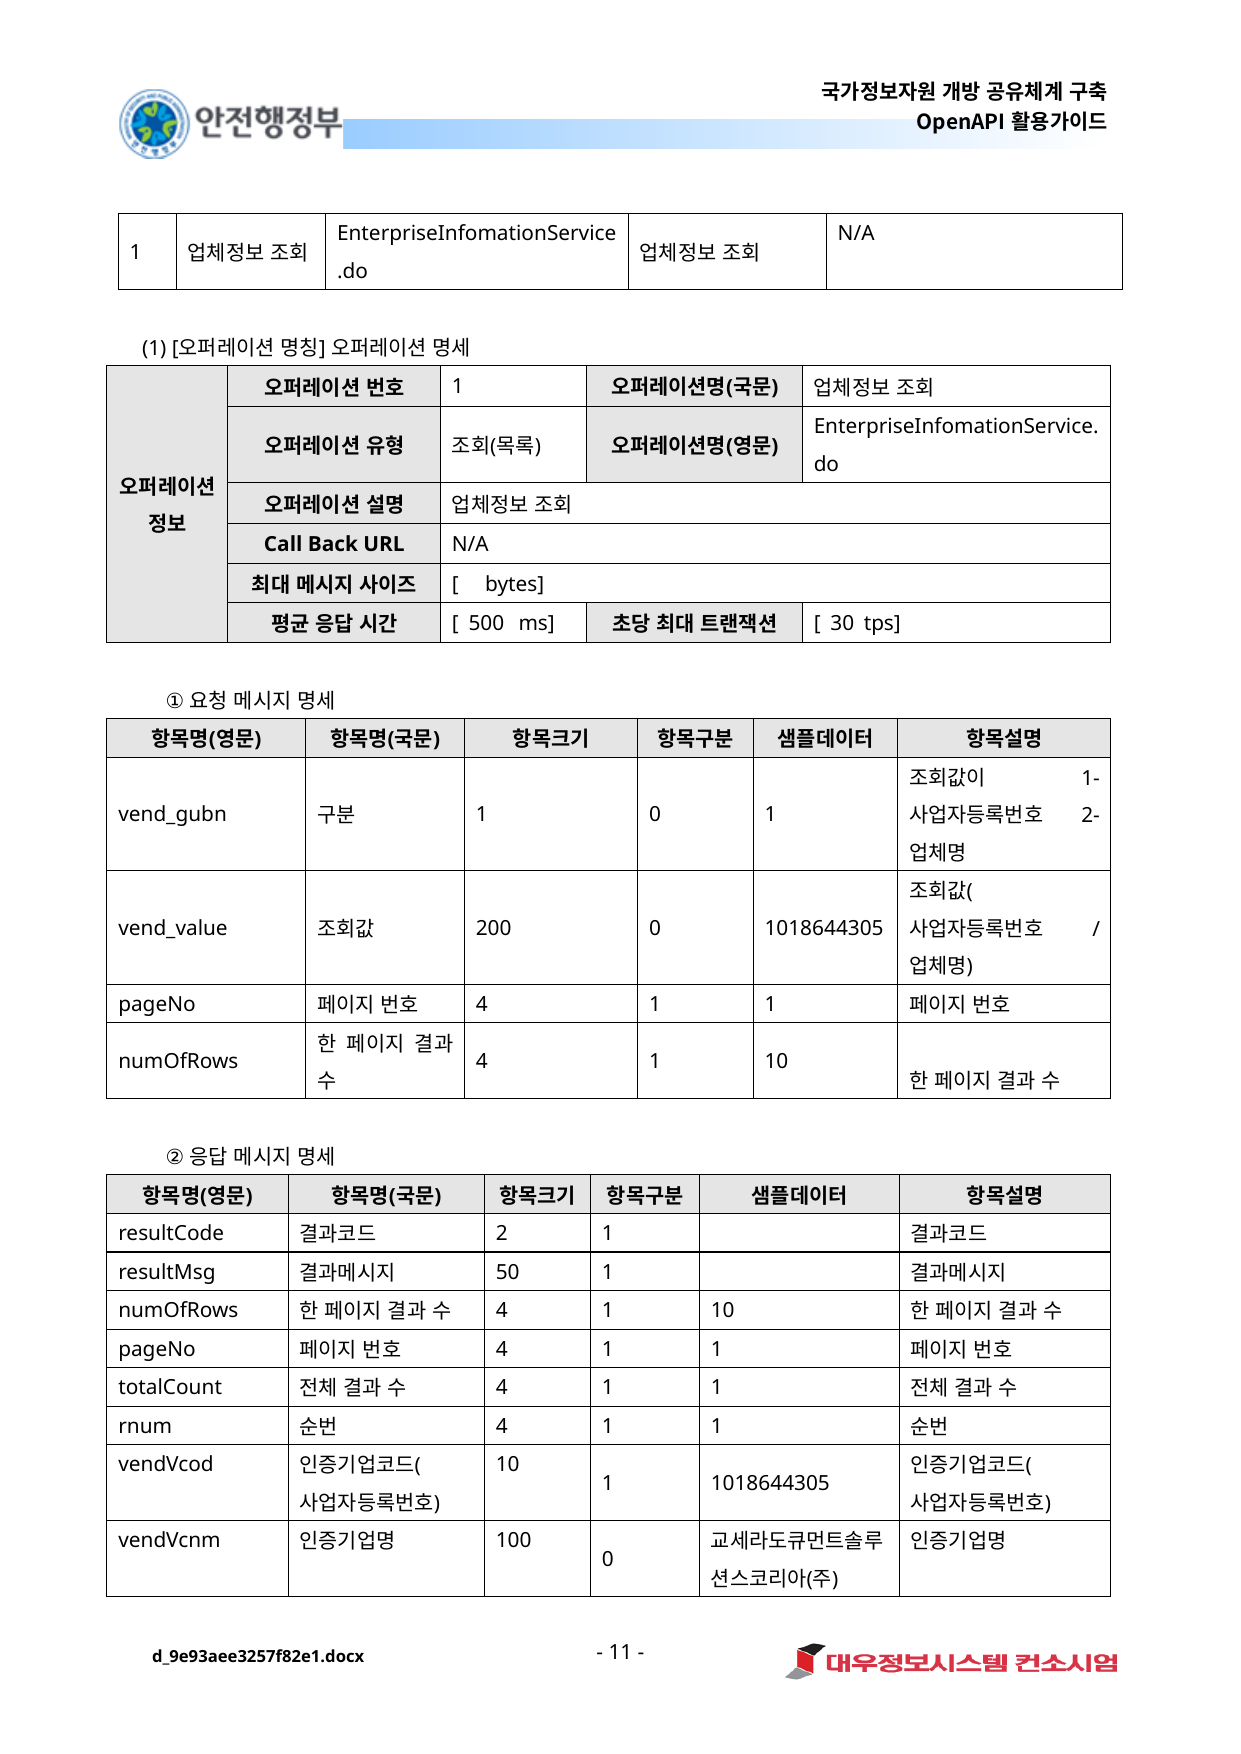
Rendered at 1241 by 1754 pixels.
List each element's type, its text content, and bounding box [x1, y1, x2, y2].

table_cell 1 [465, 758, 637, 870]
subtitle 요청 메시지 명세 [165, 681, 1122, 718]
table_cell 업체정보 조회 [177, 214, 325, 289]
table_cell 1 [591, 1253, 699, 1290]
table_header 항목크기 [465, 719, 637, 757]
table_cell vend_gubn [107, 758, 305, 870]
table_cell EnterpriseInfomationService.do [326, 214, 628, 289]
table_header 샘플데이터 [754, 719, 897, 757]
table_cell 10 [485, 1445, 590, 1520]
table_cell vend_value [107, 871, 305, 984]
table_cell 1 [638, 985, 753, 1022]
table_cell 1 [700, 1330, 899, 1367]
table_cell 1 [754, 985, 897, 1022]
table_header 항목구분 [638, 719, 753, 757]
table_cell 1 [591, 1368, 699, 1406]
table_cell 초당 최대 트랜잭션 [587, 603, 802, 642]
table_cell 1 [638, 1023, 753, 1098]
table_cell 0 [591, 1521, 699, 1596]
table_header 오퍼레이션명(국문) [587, 366, 802, 406]
table_cell 순번 [900, 1407, 1110, 1444]
table_cell 구분 [306, 758, 464, 870]
picture [118, 88, 344, 159]
table_cell Call Back URL [228, 524, 440, 563]
table_cell 결과코드 [289, 1214, 484, 1251]
table_cell 오퍼레이션 설명 [228, 483, 440, 523]
table_cell 1 [591, 1291, 699, 1328]
table_cell 1 [591, 1330, 699, 1367]
table_cell [700, 1214, 899, 1251]
table_cell numOfRows [107, 1291, 288, 1328]
table_header 항목구분 [591, 1175, 699, 1213]
table_cell 인증기업코드(사업자등록번호) [289, 1445, 484, 1520]
table_header 오퍼레이션 정보 [107, 366, 227, 642]
table_cell 2 [485, 1214, 590, 1251]
table_cell 1 [754, 758, 897, 870]
table_cell EnterpriseInfomationService.do [803, 407, 1110, 482]
table_cell 결과코드 [900, 1214, 1110, 1251]
table_cell 오퍼레이션 유형 [228, 407, 440, 482]
table_cell 교세라도큐먼트솔루션스코리아(주) [700, 1521, 899, 1596]
table_cell N/A [827, 214, 1122, 289]
table_cell 업체정보 조회 [629, 214, 826, 289]
table_cell 1018644305 [754, 871, 897, 984]
table_cell 결과메시지 [900, 1253, 1110, 1290]
table_header 1 [441, 366, 586, 406]
table_cell 1 [591, 1445, 699, 1520]
table_cell 4 [465, 985, 637, 1022]
table_cell 1 [700, 1368, 899, 1406]
table_cell 업체정보 조회 [441, 483, 1110, 523]
table_cell 인증기업명 [289, 1521, 484, 1596]
subtitle [오퍼레이션 명칭] 오퍼레이션 명세 [142, 327, 1122, 365]
picture [783, 1635, 1123, 1680]
table_cell vendVcnm [107, 1521, 288, 1596]
table_cell N/A [441, 524, 1110, 563]
table_cell 평균 응답 시간 [228, 603, 440, 642]
table_cell 4 [485, 1330, 590, 1367]
table_header 항목명(영문) [107, 719, 305, 757]
table_cell 100 [485, 1521, 590, 1596]
table_cell resultMsg [107, 1253, 288, 1290]
table_cell 0 [638, 758, 753, 870]
table_cell pageNo [107, 1330, 288, 1367]
table_header 항목크기 [485, 1175, 590, 1213]
table_cell 1 [591, 1214, 699, 1251]
table_header 오퍼레이션 번호 [228, 366, 440, 406]
table_cell 4 [465, 1023, 637, 1098]
table_cell 한 페이지 결과 수 [306, 1023, 464, 1098]
table_header 업체정보 조회 [803, 366, 1110, 406]
table_cell 1 [119, 214, 176, 289]
table_cell 페이지 번호 [898, 985, 1110, 1022]
table_cell 4 [485, 1407, 590, 1444]
table_header 항목설명 [900, 1175, 1110, 1213]
table_cell 0 [638, 871, 753, 984]
table_header 샘플데이터 [700, 1175, 899, 1213]
table_cell 조회(목록) [441, 407, 586, 482]
table_cell 조회값 [306, 871, 464, 984]
table_cell pageNo [107, 985, 305, 1022]
table_cell 전체 결과 수 [900, 1368, 1110, 1406]
table_cell 4 [485, 1368, 590, 1406]
table_cell 전체 결과 수 [289, 1368, 484, 1406]
table_cell 인증기업명 [900, 1521, 1110, 1596]
table_cell 1018644305 [700, 1445, 899, 1520]
table_cell 4 [485, 1291, 590, 1328]
table_cell 1 [591, 1407, 699, 1444]
table_header 항목설명 [898, 719, 1110, 757]
table_cell 결과메시지 [289, 1253, 484, 1290]
table_cell 200 [465, 871, 637, 984]
table_cell 페이지 번호 [306, 985, 464, 1022]
subtitle 응답 메시지 명세 [165, 1137, 1122, 1174]
table_header 항목명(국문) [306, 719, 464, 757]
table_cell 1 [700, 1407, 899, 1444]
table_cell 조회값(사업자등록번호 /업체명) [898, 871, 1110, 984]
table_cell 10 [754, 1023, 897, 1098]
table_cell 페이지 번호 [289, 1330, 484, 1367]
table_cell 오퍼레이션명(영문) [587, 407, 802, 482]
table_cell vendVcod [107, 1445, 288, 1520]
table_cell 순번 [289, 1407, 484, 1444]
table_cell resultCode [107, 1214, 288, 1251]
table_header 항목명(국문) [289, 1175, 484, 1213]
table_cell 50 [485, 1253, 590, 1290]
table_cell 최대 메시지 사이즈 [228, 564, 440, 602]
table_cell numOfRows [107, 1023, 305, 1098]
table_cell 한 페이지 결과 수 [898, 1023, 1110, 1098]
table_cell 페이지 번호 [900, 1330, 1110, 1367]
table_cell 10 [700, 1291, 899, 1328]
table_cell [ 30 tps] [803, 603, 1110, 642]
table_cell [ bytes] [441, 564, 1110, 602]
table_cell 조회값이 1-사업자등록번호 2-업체명 [898, 758, 1110, 870]
table_cell 인증기업코드(사업자등록번호) [900, 1445, 1110, 1520]
table_cell rnum [107, 1407, 288, 1444]
table_cell totalCount [107, 1368, 288, 1406]
table_cell [700, 1253, 899, 1290]
table_header 항목명(영문) [107, 1175, 288, 1213]
table_cell 한 페이지 결과 수 [289, 1291, 484, 1328]
table_cell 한 페이지 결과 수 [900, 1291, 1110, 1328]
table_cell [ 500 ms] [441, 603, 586, 642]
